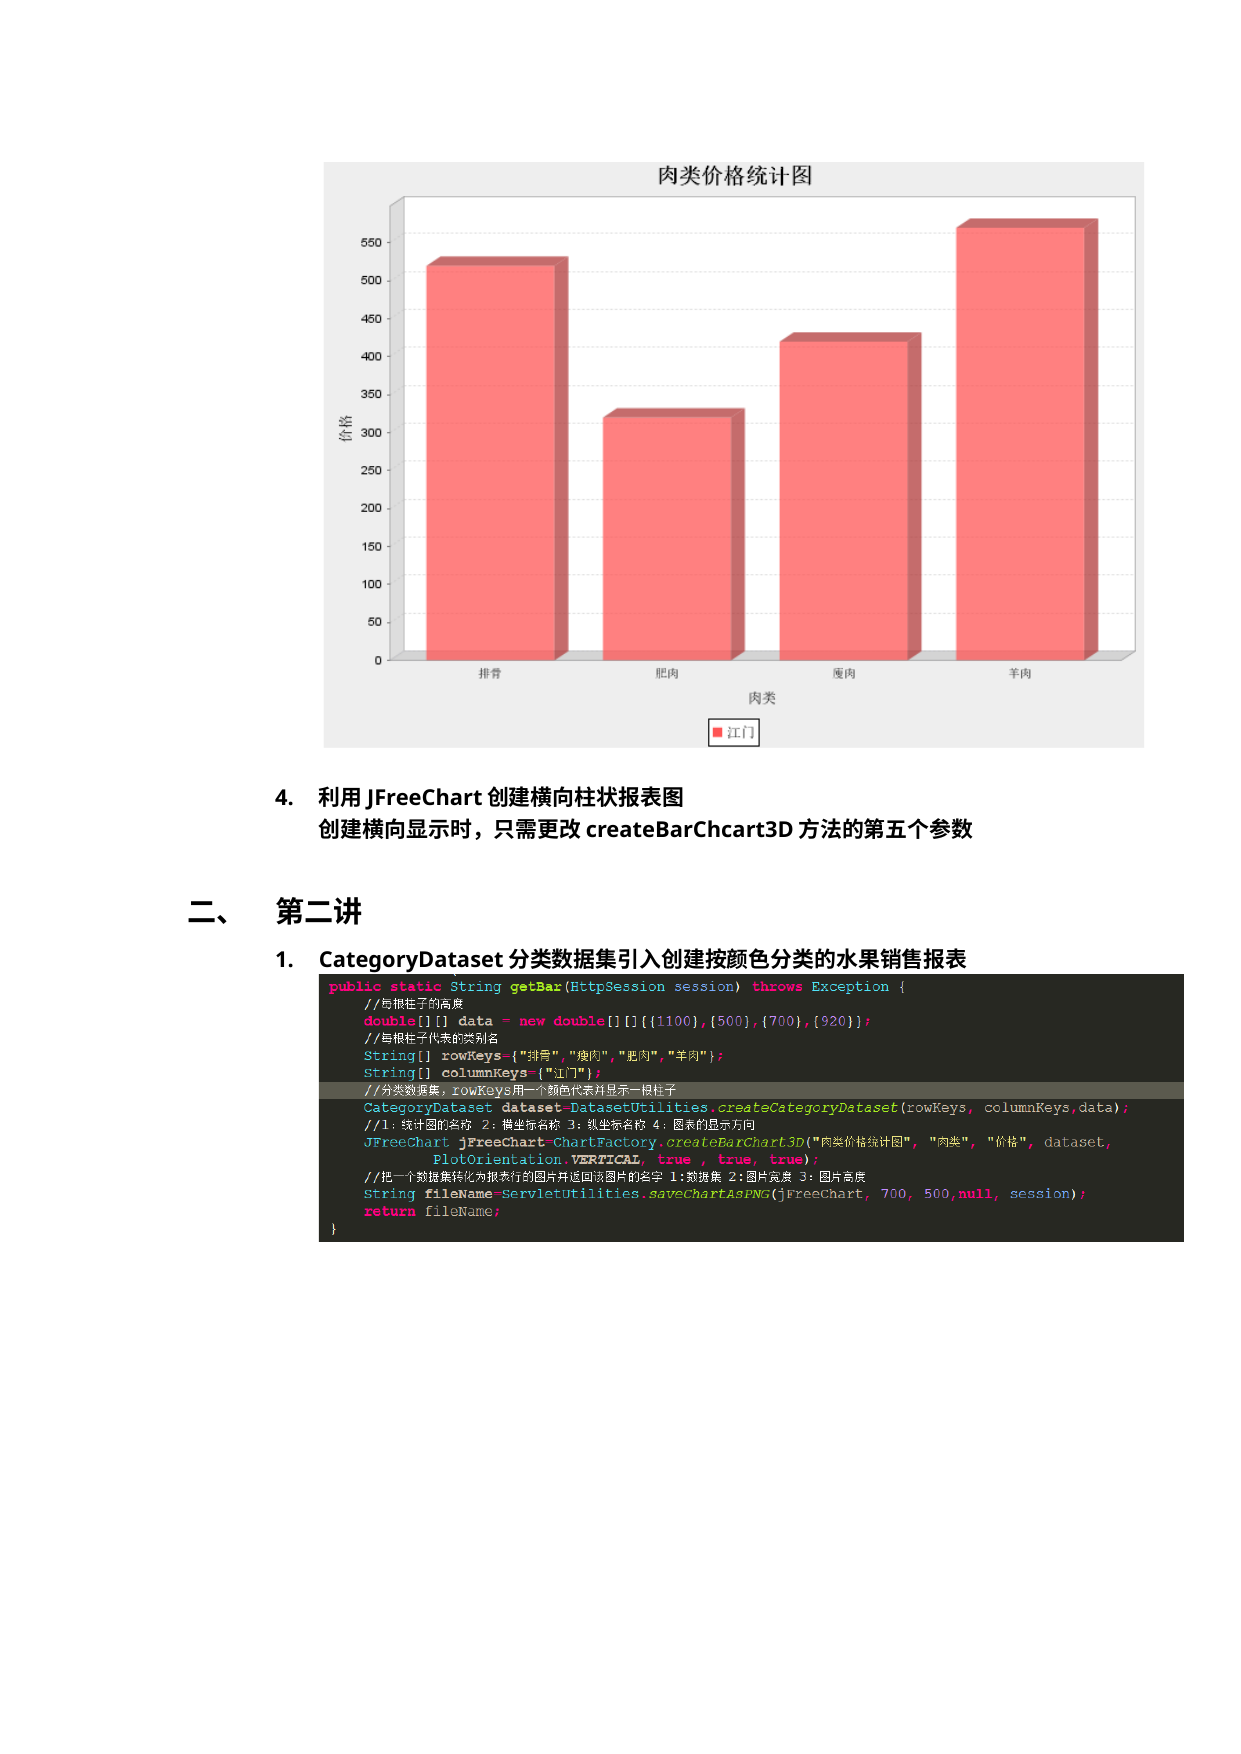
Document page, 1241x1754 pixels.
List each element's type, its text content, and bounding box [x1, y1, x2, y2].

list CategoryDataset分类数据集引入创建按颜色分类的水果销售报表 [275, 942, 1053, 974]
list 创建横向显示时，只需更改createBarChcart3D方法的第五个参数 [319, 812, 1053, 844]
picture [318, 974, 1184, 1242]
list 第二讲 [187, 877, 1053, 942]
list 利用JFreeChart创建横向柱状报表图 [275, 779, 1053, 812]
picture [318, 162, 1184, 762]
